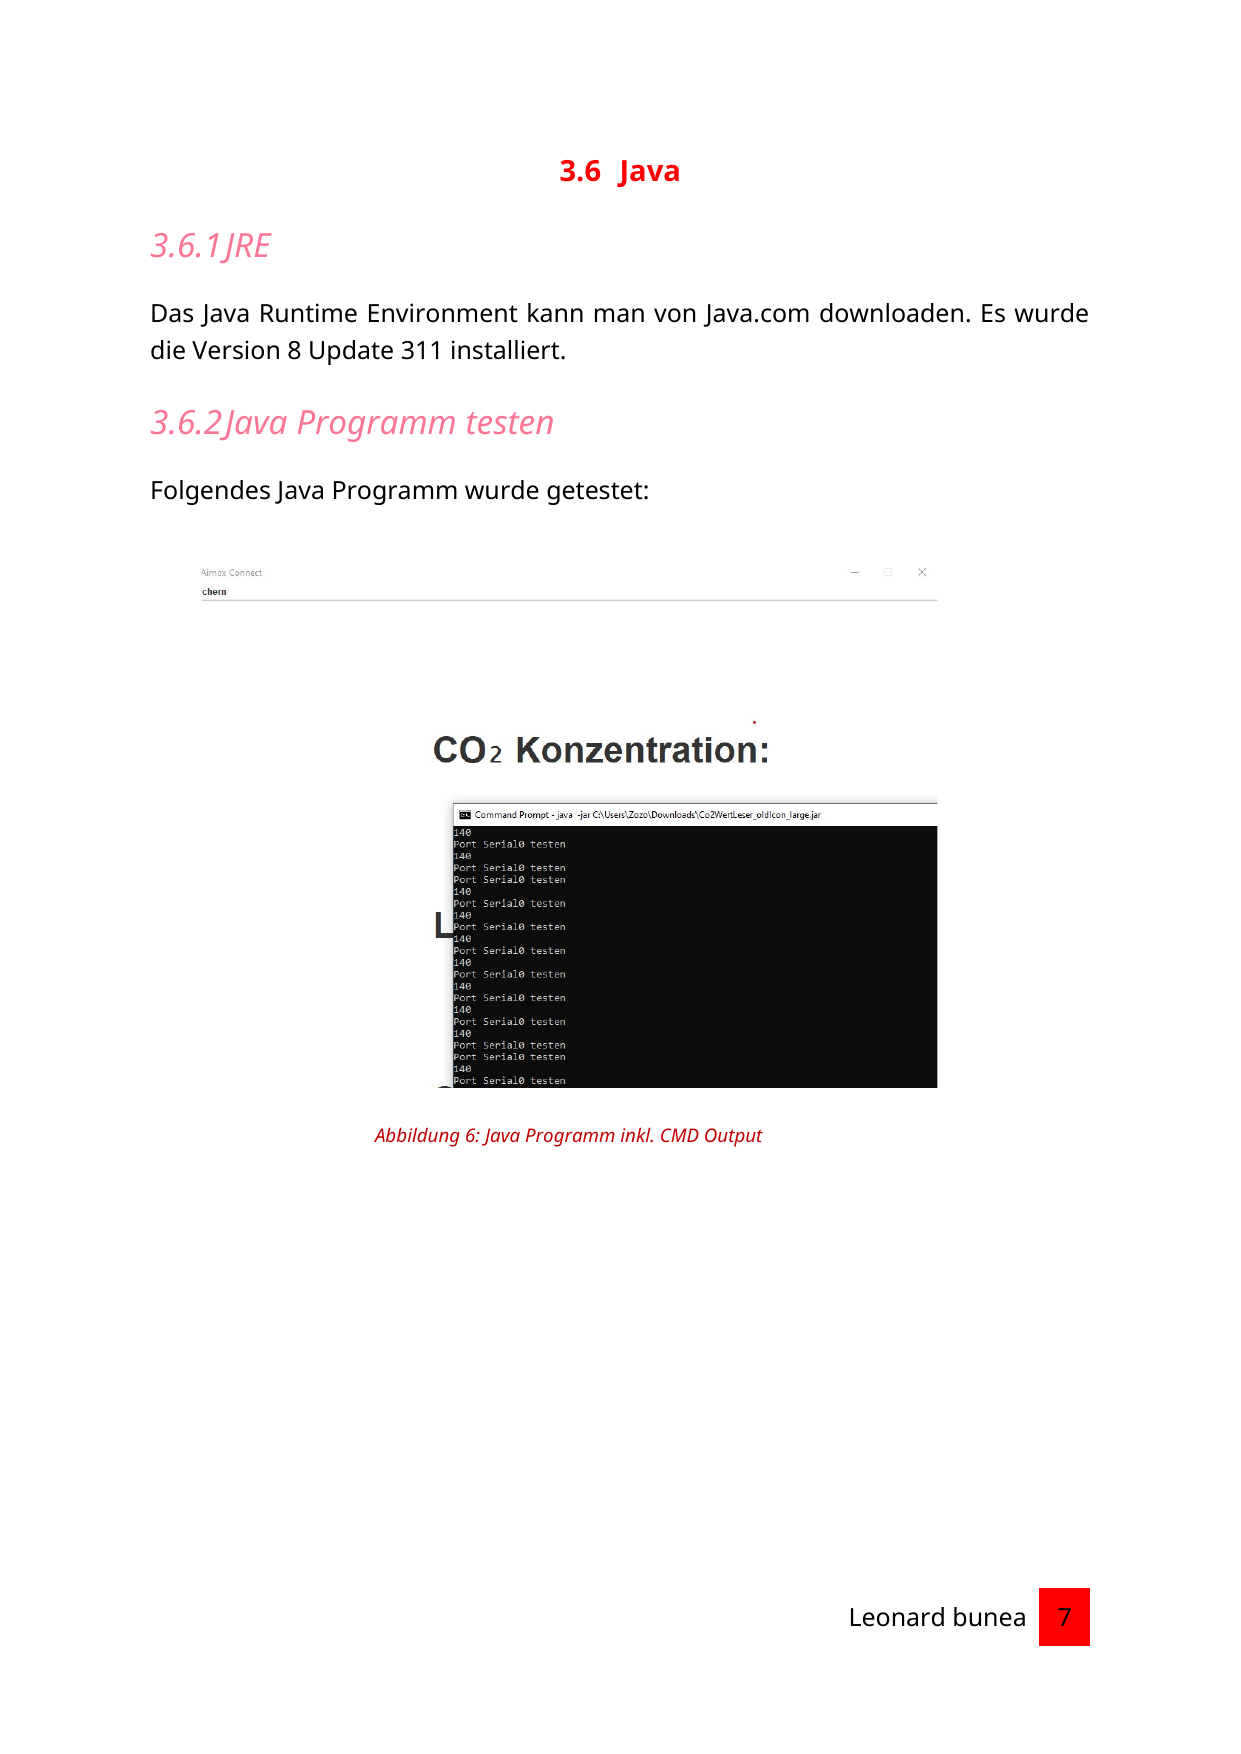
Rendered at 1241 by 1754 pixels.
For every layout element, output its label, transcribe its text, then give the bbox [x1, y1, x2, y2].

picture [201, 562, 938, 1088]
subtitle JRE [150, 222, 1090, 267]
text Folgendes Java Programm wurde getestet: [150, 473, 1090, 507]
subtitle Java [150, 150, 1090, 190]
subtitle Java Programm testen [150, 399, 1090, 444]
text Das Java Runtime Environment kann man von Java.com downloaden. Es wurde die Version 8 Update 311 installiert. [150, 296, 1090, 367]
